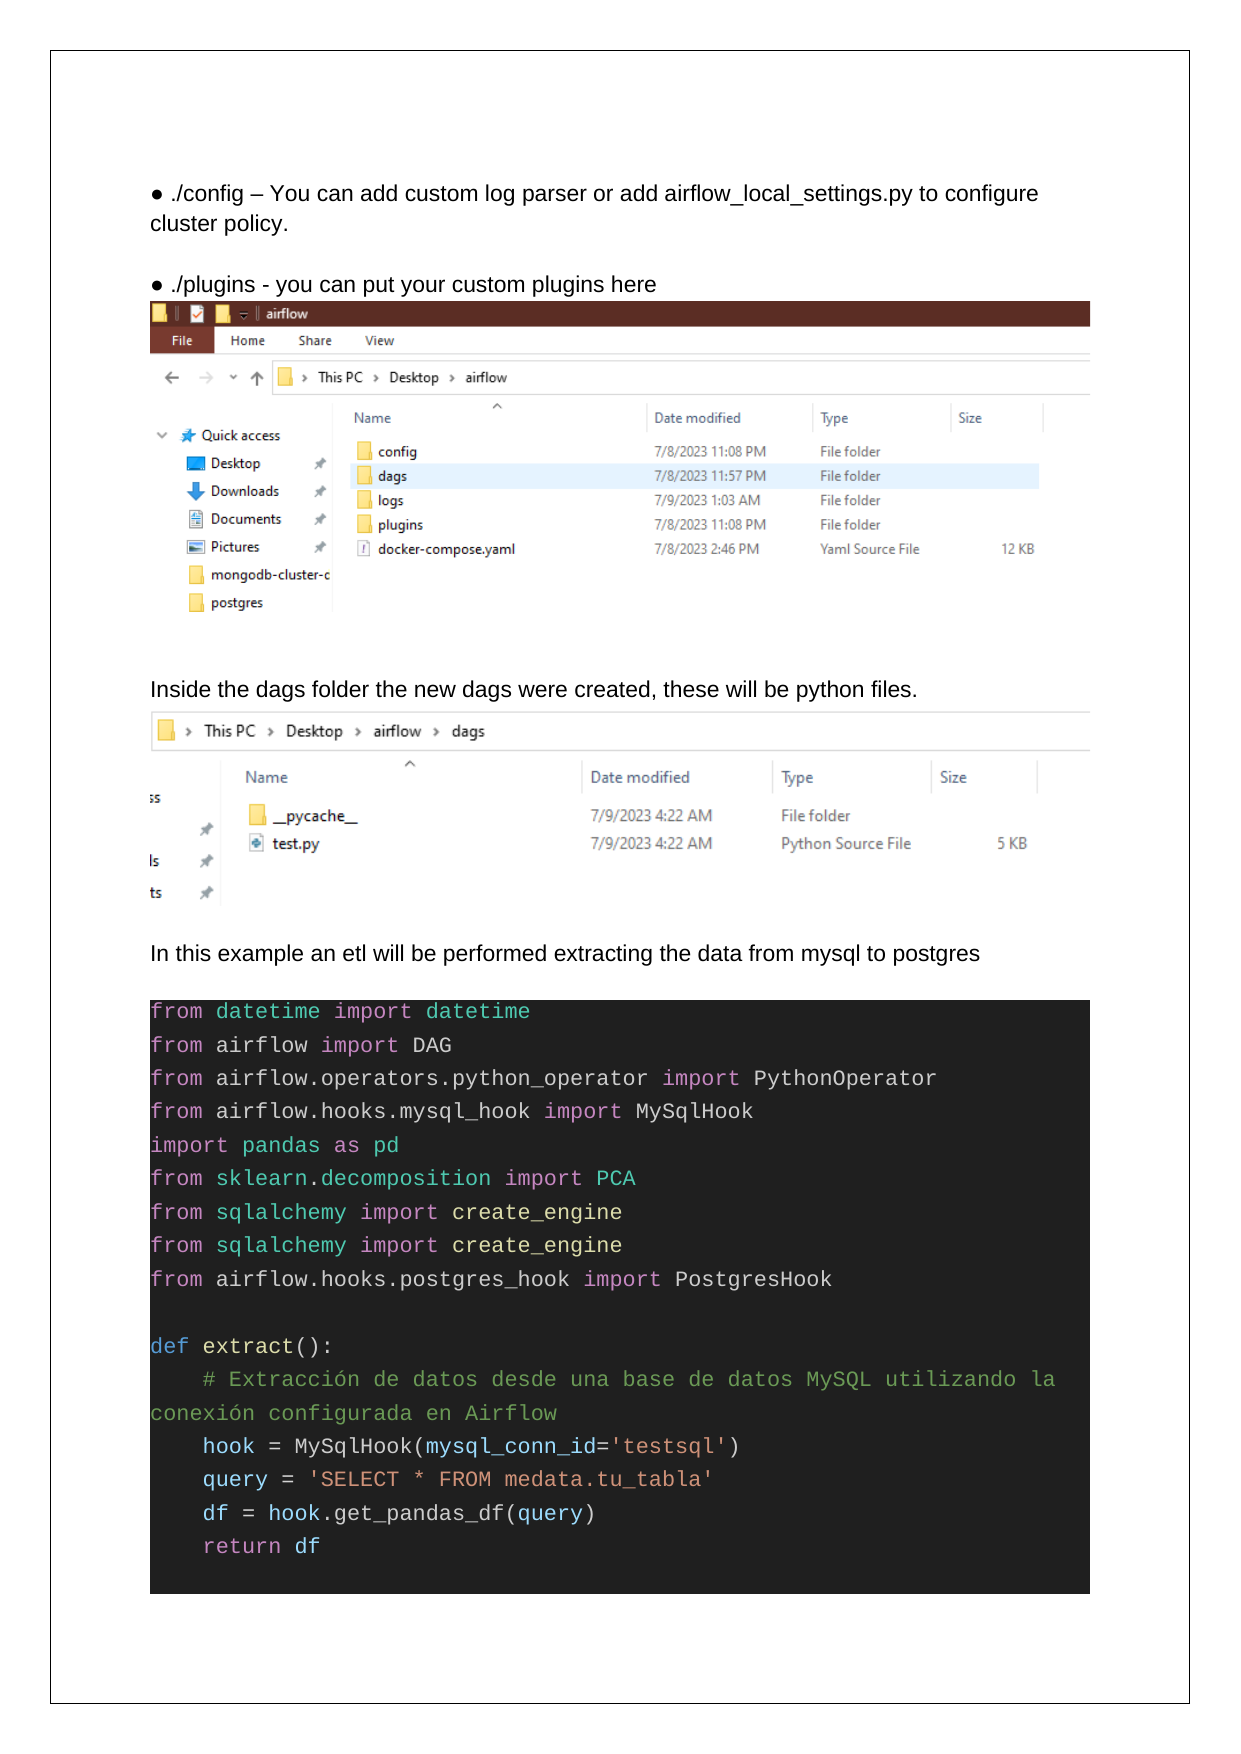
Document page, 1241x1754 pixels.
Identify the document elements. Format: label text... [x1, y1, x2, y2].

text def extract(): [150, 1335, 1090, 1359]
text ● ./config – You can add custom log parser or add airflow_local_settings.py to configure cluster policy. [150, 180, 1090, 237]
text from datetime import datetime [150, 1000, 1090, 1025]
text query = 'SELECT * FROM medata.tu_tabla' [150, 1468, 1090, 1493]
text # Extracción de datos desde una base de datos MySQL utilizando la conexión configurada en Airflow [150, 1368, 1090, 1426]
text from airflow import DAG [150, 1034, 1090, 1059]
text In this example an etl will be performed extracting the data from mysql to postgres [150, 940, 1090, 966]
text from sqlalchemy import create_engine [150, 1201, 1090, 1226]
text from airflow.hooks.mysql_hook import MySqlHook [150, 1101, 1090, 1126]
text from airflow.hooks.postgres_hook import PostgresHook [150, 1268, 1090, 1293]
text from sqlalchemy import create_engine [150, 1234, 1090, 1259]
picture [150, 301, 1091, 612]
text ● ./plugins - you can put your custom plugins here [150, 271, 1090, 297]
text return df [150, 1535, 1090, 1560]
text import pandas as pd [150, 1134, 1090, 1159]
text Inside the dags folder the new dags were created, these will be python files. [150, 676, 1090, 702]
picture [150, 706, 1091, 906]
text hook = MySqlHook(mysql_conn_id='testsql') [150, 1435, 1090, 1460]
text df = hook.get_pandas_df(query) [150, 1502, 1090, 1527]
text from airflow.operators.python_operator import PythonOperator [150, 1067, 1090, 1092]
text from sklearn.decomposition import PCA [150, 1168, 1090, 1192]
